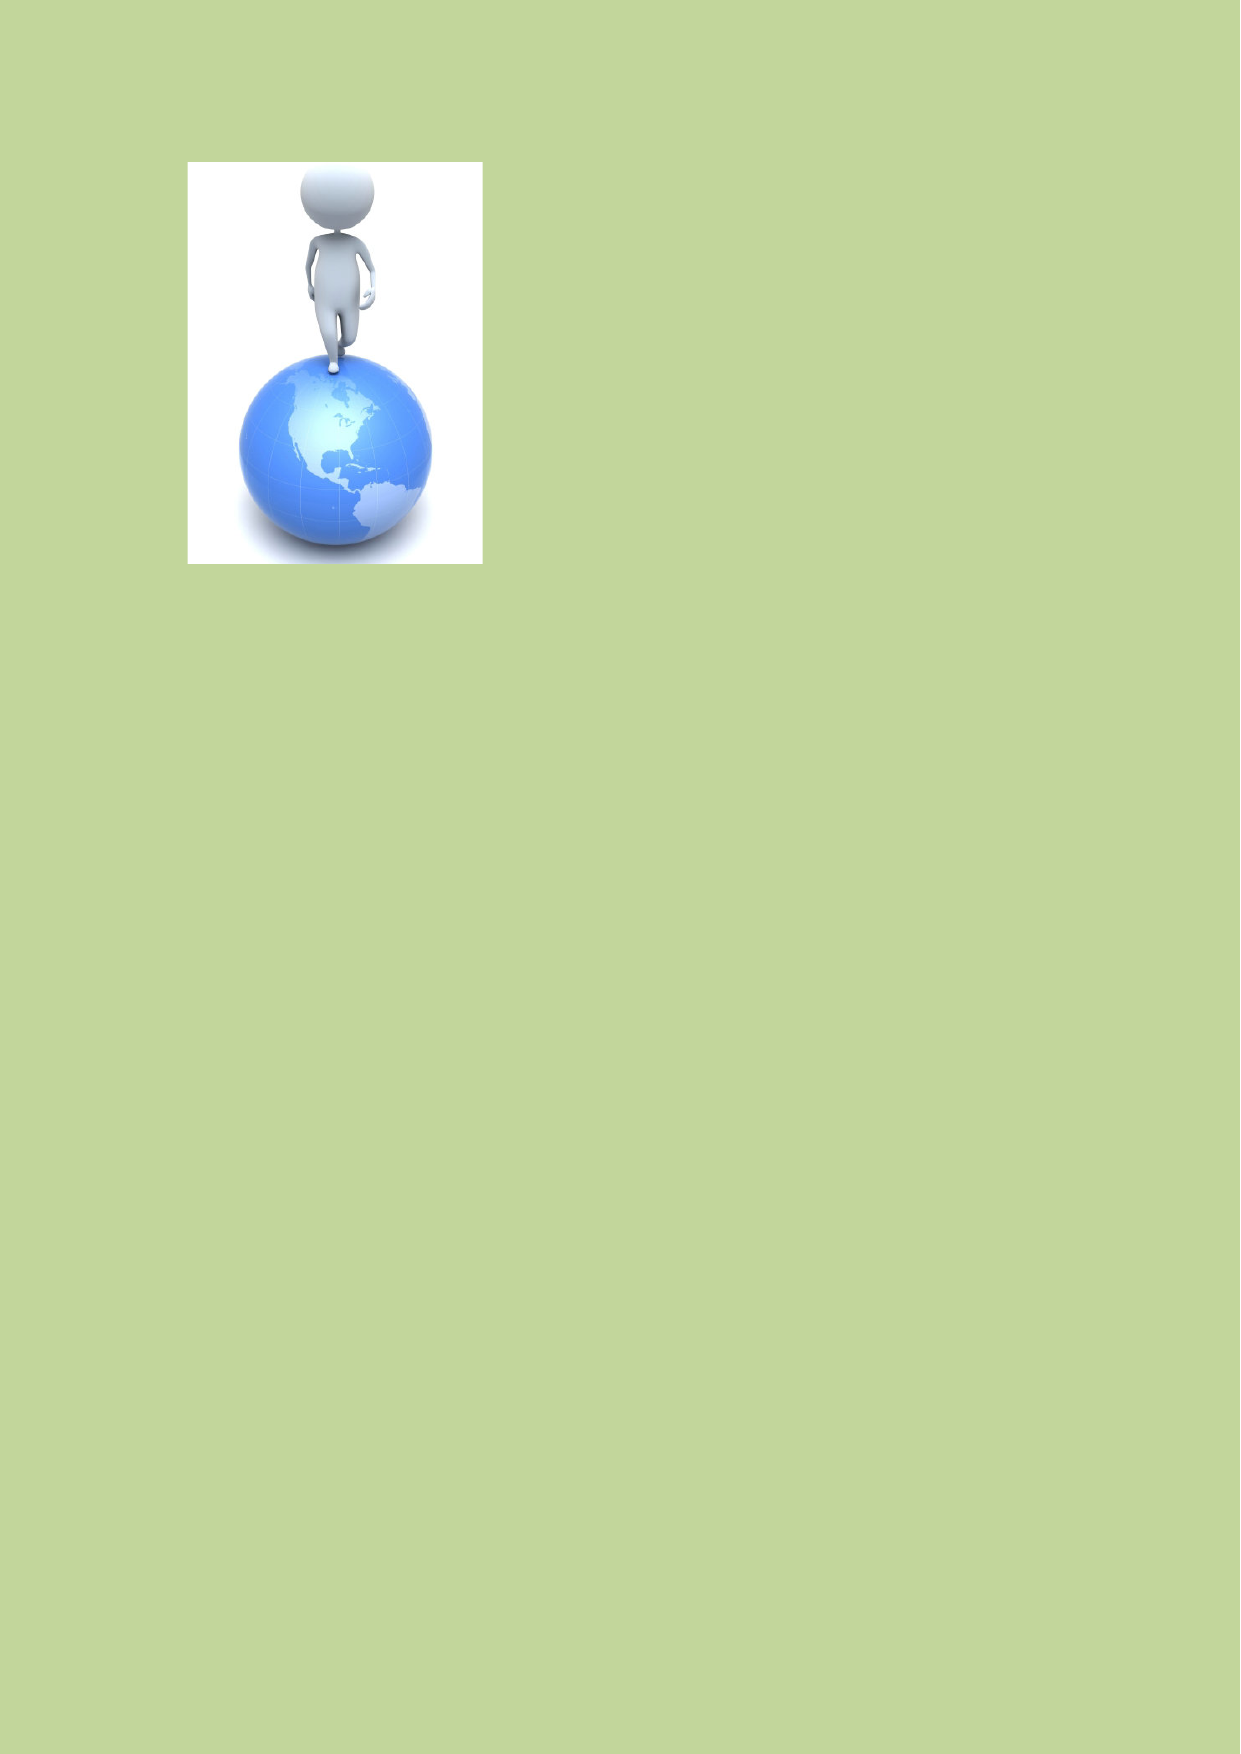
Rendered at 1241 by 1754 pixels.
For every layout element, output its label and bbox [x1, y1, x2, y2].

picture [187, 162, 483, 564]
